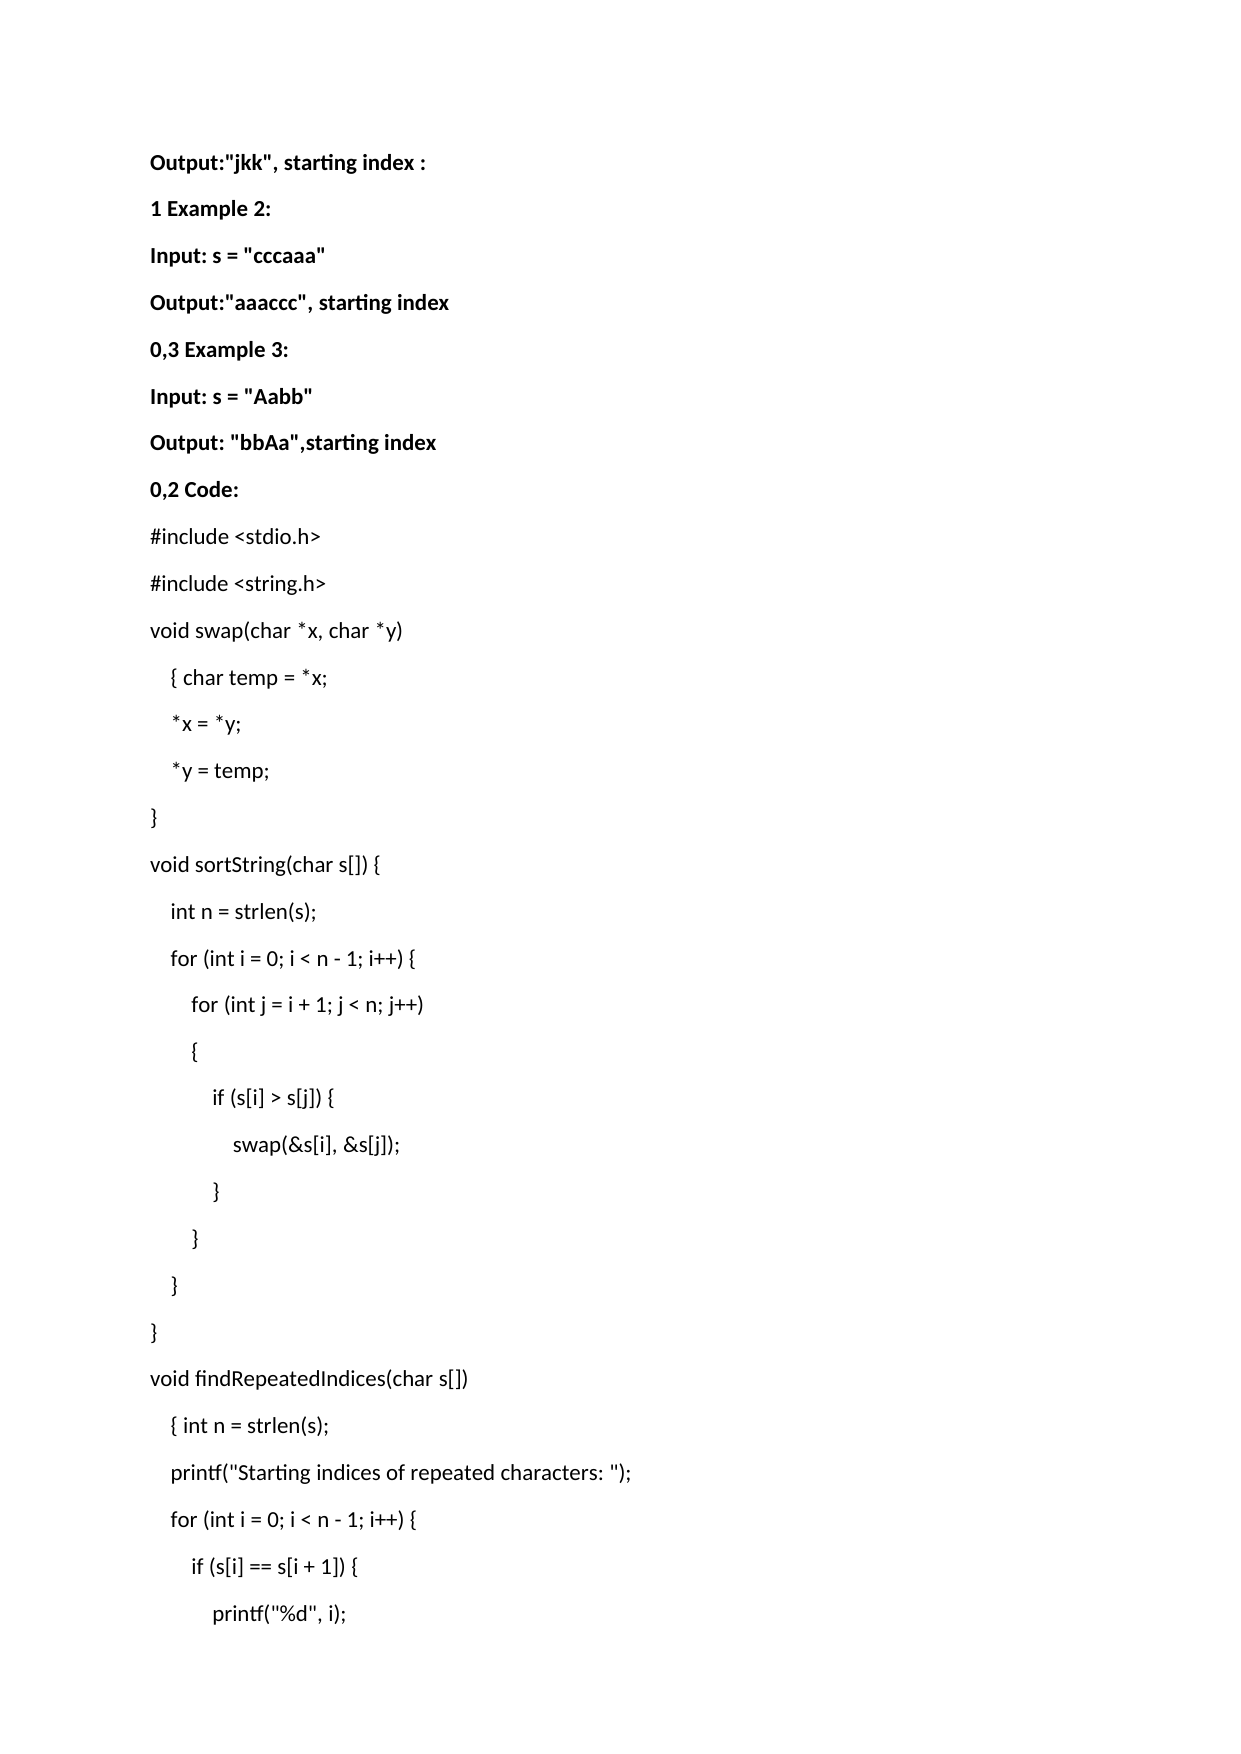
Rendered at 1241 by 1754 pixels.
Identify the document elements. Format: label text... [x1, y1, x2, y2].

text void swap(char *x, char *y) { char temp = *x; [150, 616, 415, 691]
text void sortString(char s[]) { int n = strlen(s); [150, 850, 383, 925]
text printf("Starting indices of repeated characters: "); for (int i = 0; i < n - 1; i++) { [170, 1458, 647, 1533]
text } [170, 1271, 1101, 1299]
text *y = temp; [170, 756, 1101, 784]
text printf("%d", i); [212, 1599, 1101, 1627]
text #include <stdio.h> #include <string.h> [150, 522, 362, 597]
text *x = *y; [170, 709, 1101, 737]
text Output:"jkk", starting index : 1 Example 2: [150, 148, 443, 223]
text swap(&s[i], &s[j]); [233, 1130, 1101, 1158]
text for (int i = 0; i < n - 1; i++) { for (int j = i + 1; j < n; j++) { [170, 944, 436, 1065]
text } [191, 1224, 1101, 1252]
text Input: s = "Aabb" [150, 382, 1101, 410]
text } [150, 803, 1101, 831]
text void findRepeatedIndices(char s[]) { int n = strlen(s); [150, 1364, 480, 1439]
text Output: "bbAa",starting index 0,2 Code: [150, 428, 471, 503]
text Input: s = "cccaaa" Output:"aaaccc", starting index 0,3 Example 3: [150, 241, 449, 363]
text if (s[i] == s[i + 1]) { [191, 1552, 1101, 1580]
text } [212, 1177, 1101, 1205]
text } [150, 1318, 1101, 1346]
text if (s[i] > s[j]) { [212, 1083, 1101, 1111]
